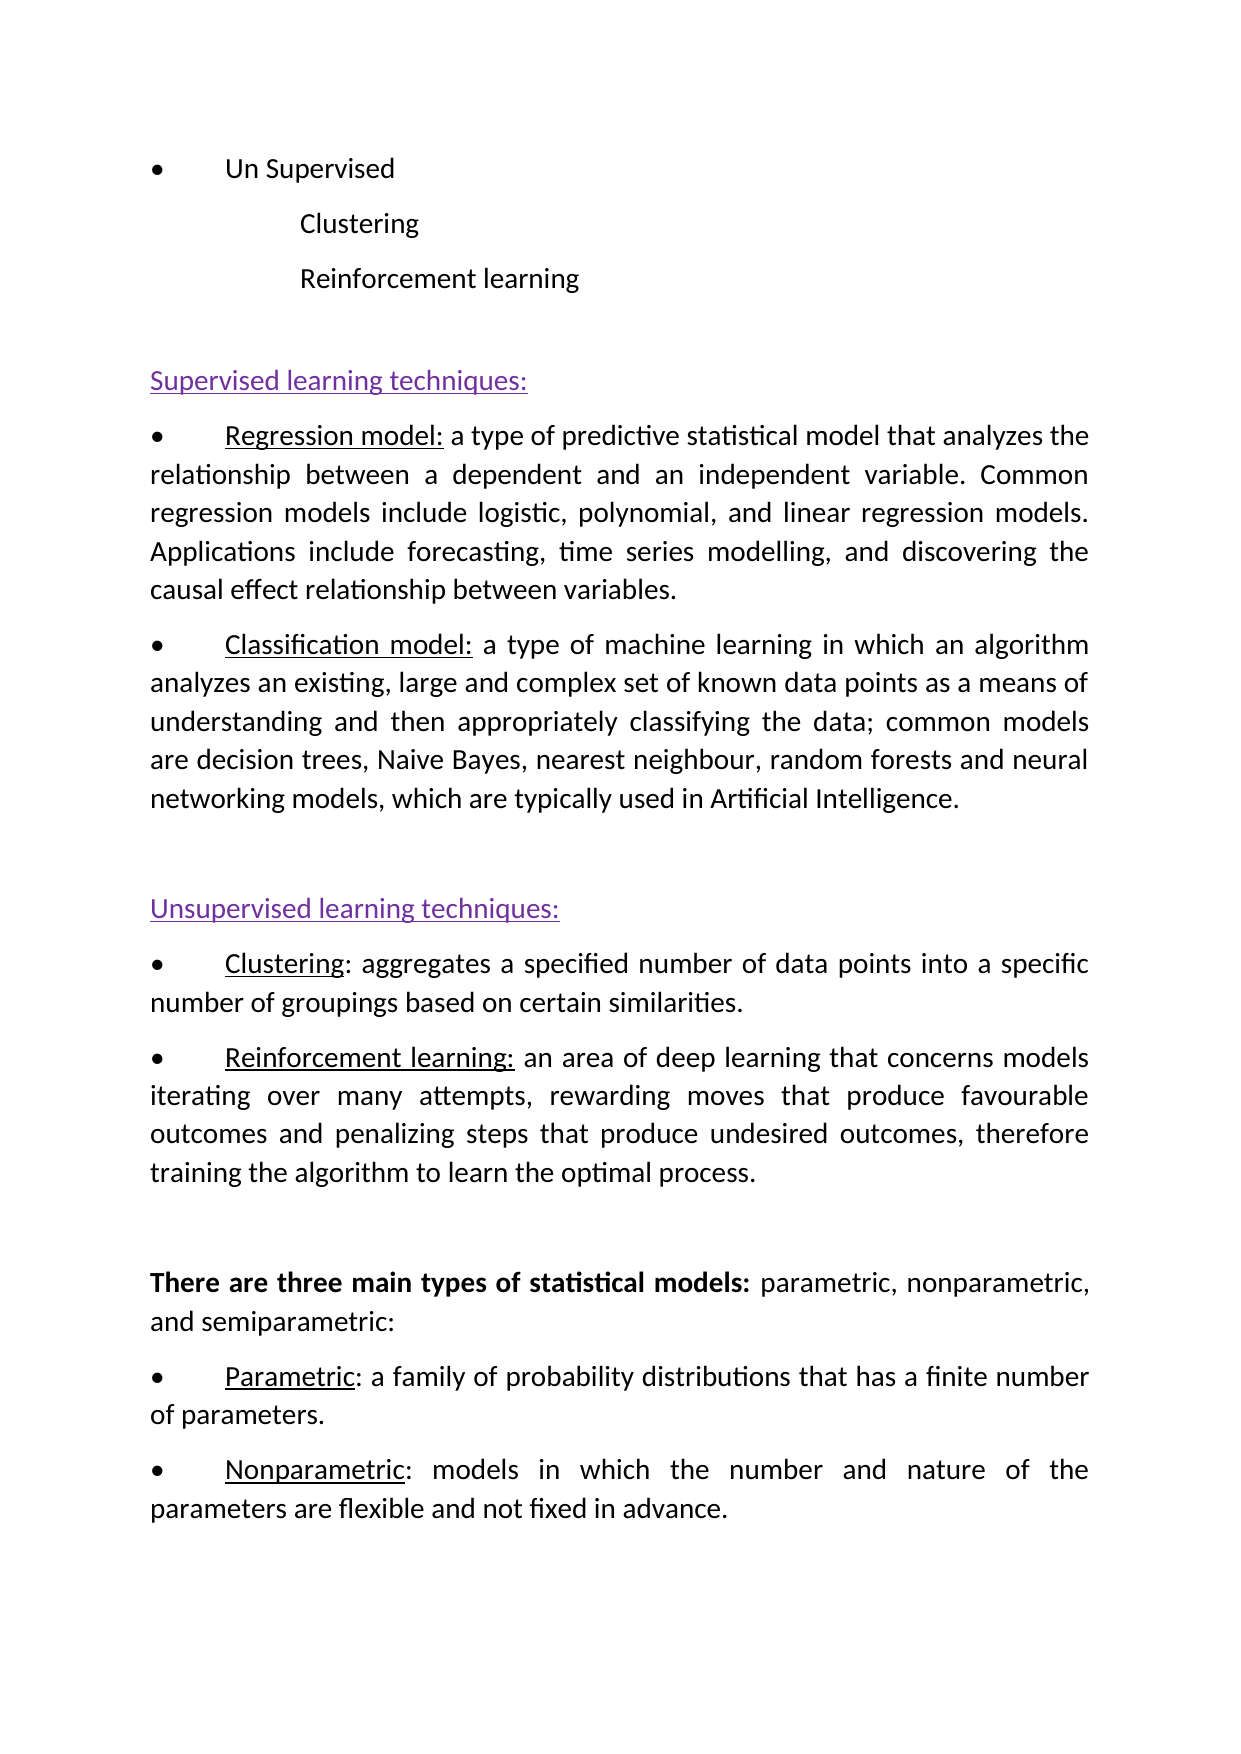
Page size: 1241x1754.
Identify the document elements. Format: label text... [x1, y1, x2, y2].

text • Classification model: a type of machine learning in which an algorithm analyzes an existing, large and complex set of known data points as a means of understanding and then appropriately classifying the data; common models are decision trees, Naive Bayes, nearest neighbour, random forests and neural networking models, which are typically used in Artificial Intelligence. [150, 626, 1090, 816]
text Supervised learning techniques: [150, 362, 1090, 398]
text • Clustering: aggregates a specified number of data points into a specific number of groupings based on certain similarities. [150, 945, 1090, 1019]
text • Reinforcement learning: an area of deep learning that concerns models iterating over many attempts, rewarding moves that produce favourable outcomes and penalizing steps that produce undesired outcomes, therefore training the algorithm to learn the optimal process. [150, 1039, 1090, 1190]
text • Parametric: a family of probability distributions that has a finite number of parameters. [150, 1358, 1090, 1432]
text Clustering [150, 205, 1090, 241]
text • Un Supervised [150, 150, 1090, 186]
text • Nonparametric: models in which the number and nature of the parameters are flexible and not fixed in advance. [150, 1451, 1090, 1525]
text There are three main types of statistical models: parametric, nonparametric, and semiparametric: [150, 1264, 1090, 1338]
text Reinforcement learning [150, 260, 1090, 296]
text Unsupervised learning techniques: [150, 890, 1090, 926]
text • Regression model: a type of predictive statistical model that analyzes the relationship between a dependent and an independent variable. Common regression models include logistic, polynomial, and linear regression models. Applications include forecasting, time series modelling, and discovering the causal effect relationship between variables. [150, 417, 1090, 607]
